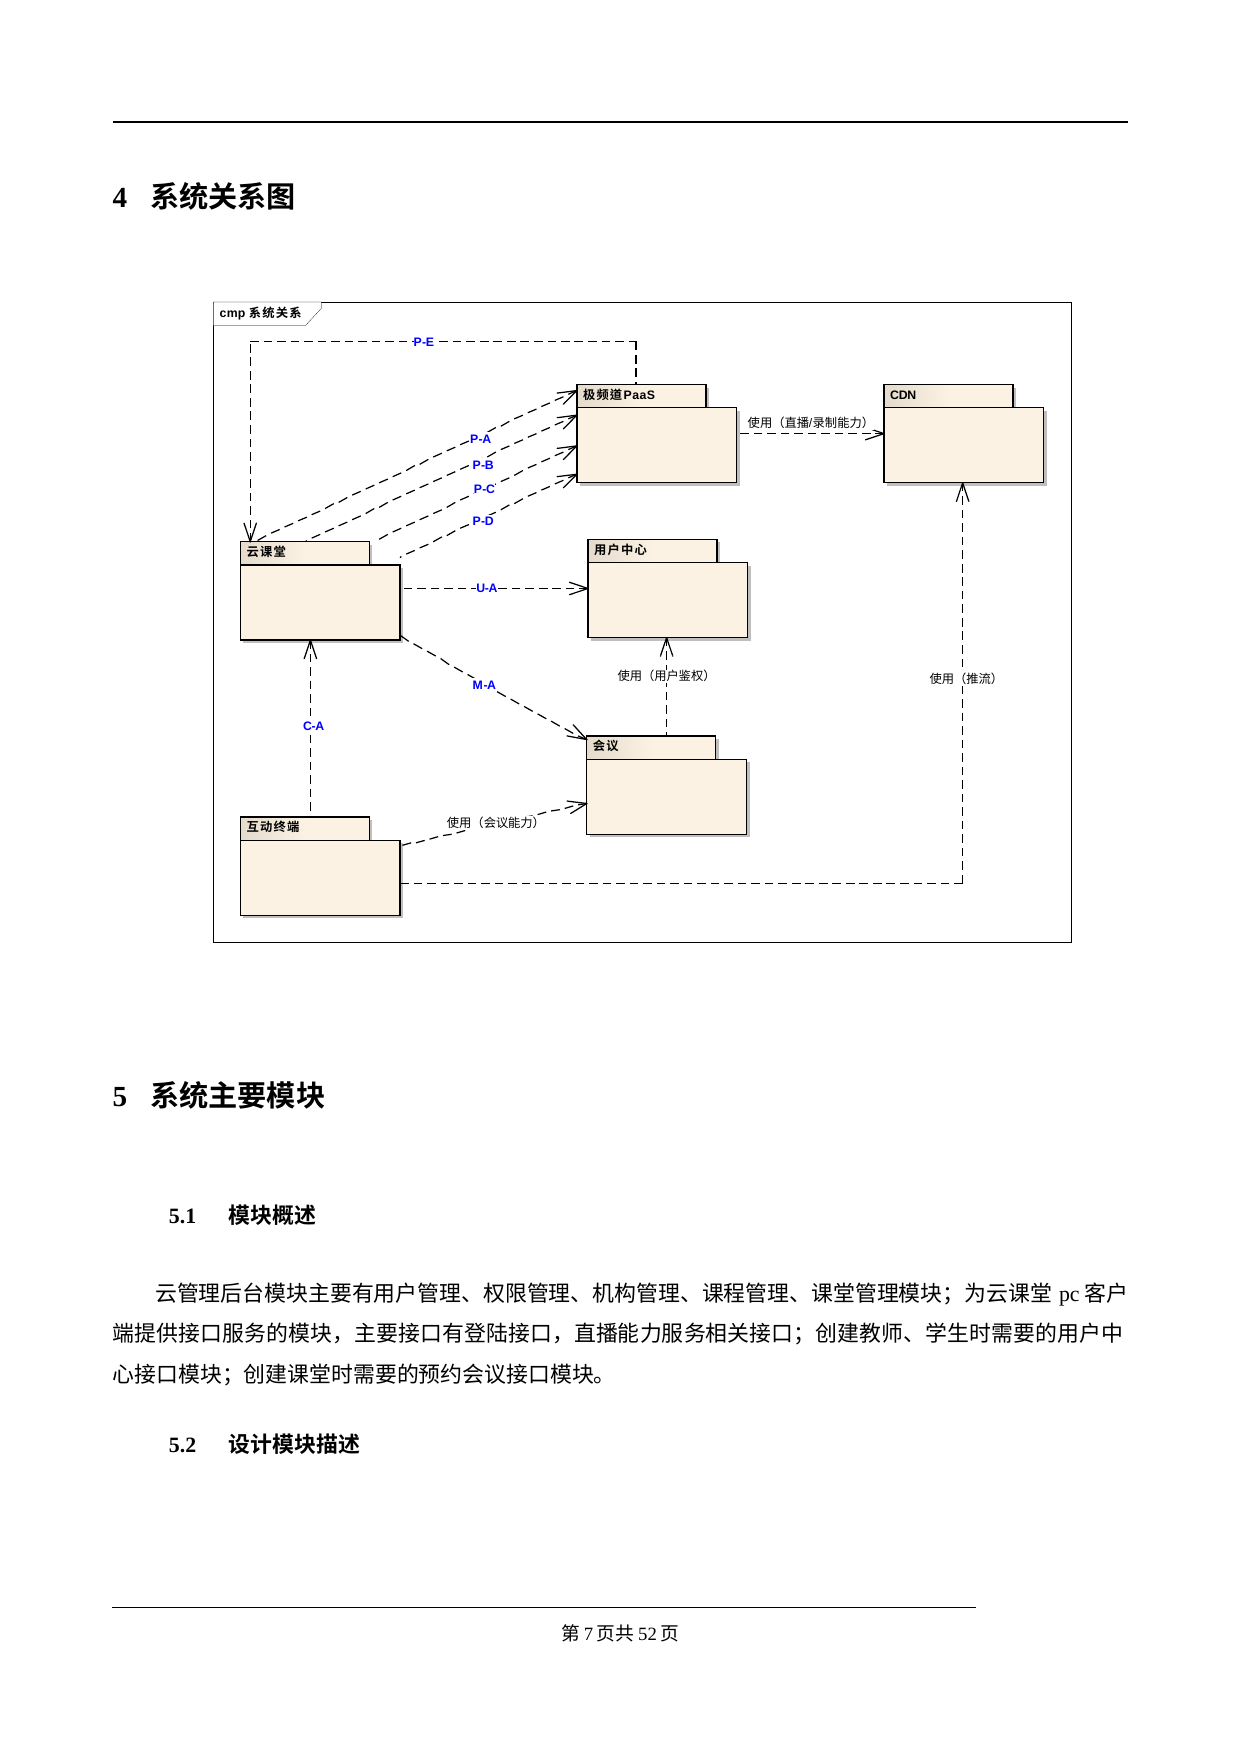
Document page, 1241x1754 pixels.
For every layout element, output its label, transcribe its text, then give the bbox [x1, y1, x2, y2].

text 云管理后台模块主要有用户管理、权限管理、机构管理、课程管理、课堂管理模块；为云课堂pc客户端提供接口服务的模块，主要接口有登陆接口，直播能力服务相关接口；创建教师、学生时需要的用户中心接口模块；创建课堂时需要的预约会议接口模块。 [112, 1275, 1128, 1389]
subtitle 系统关系图 [112, 162, 1128, 227]
subtitle 模块概述 [169, 1198, 1128, 1230]
subtitle 系统主要模块 [112, 1061, 1128, 1126]
subtitle 设计模块描述 [169, 1426, 1128, 1459]
